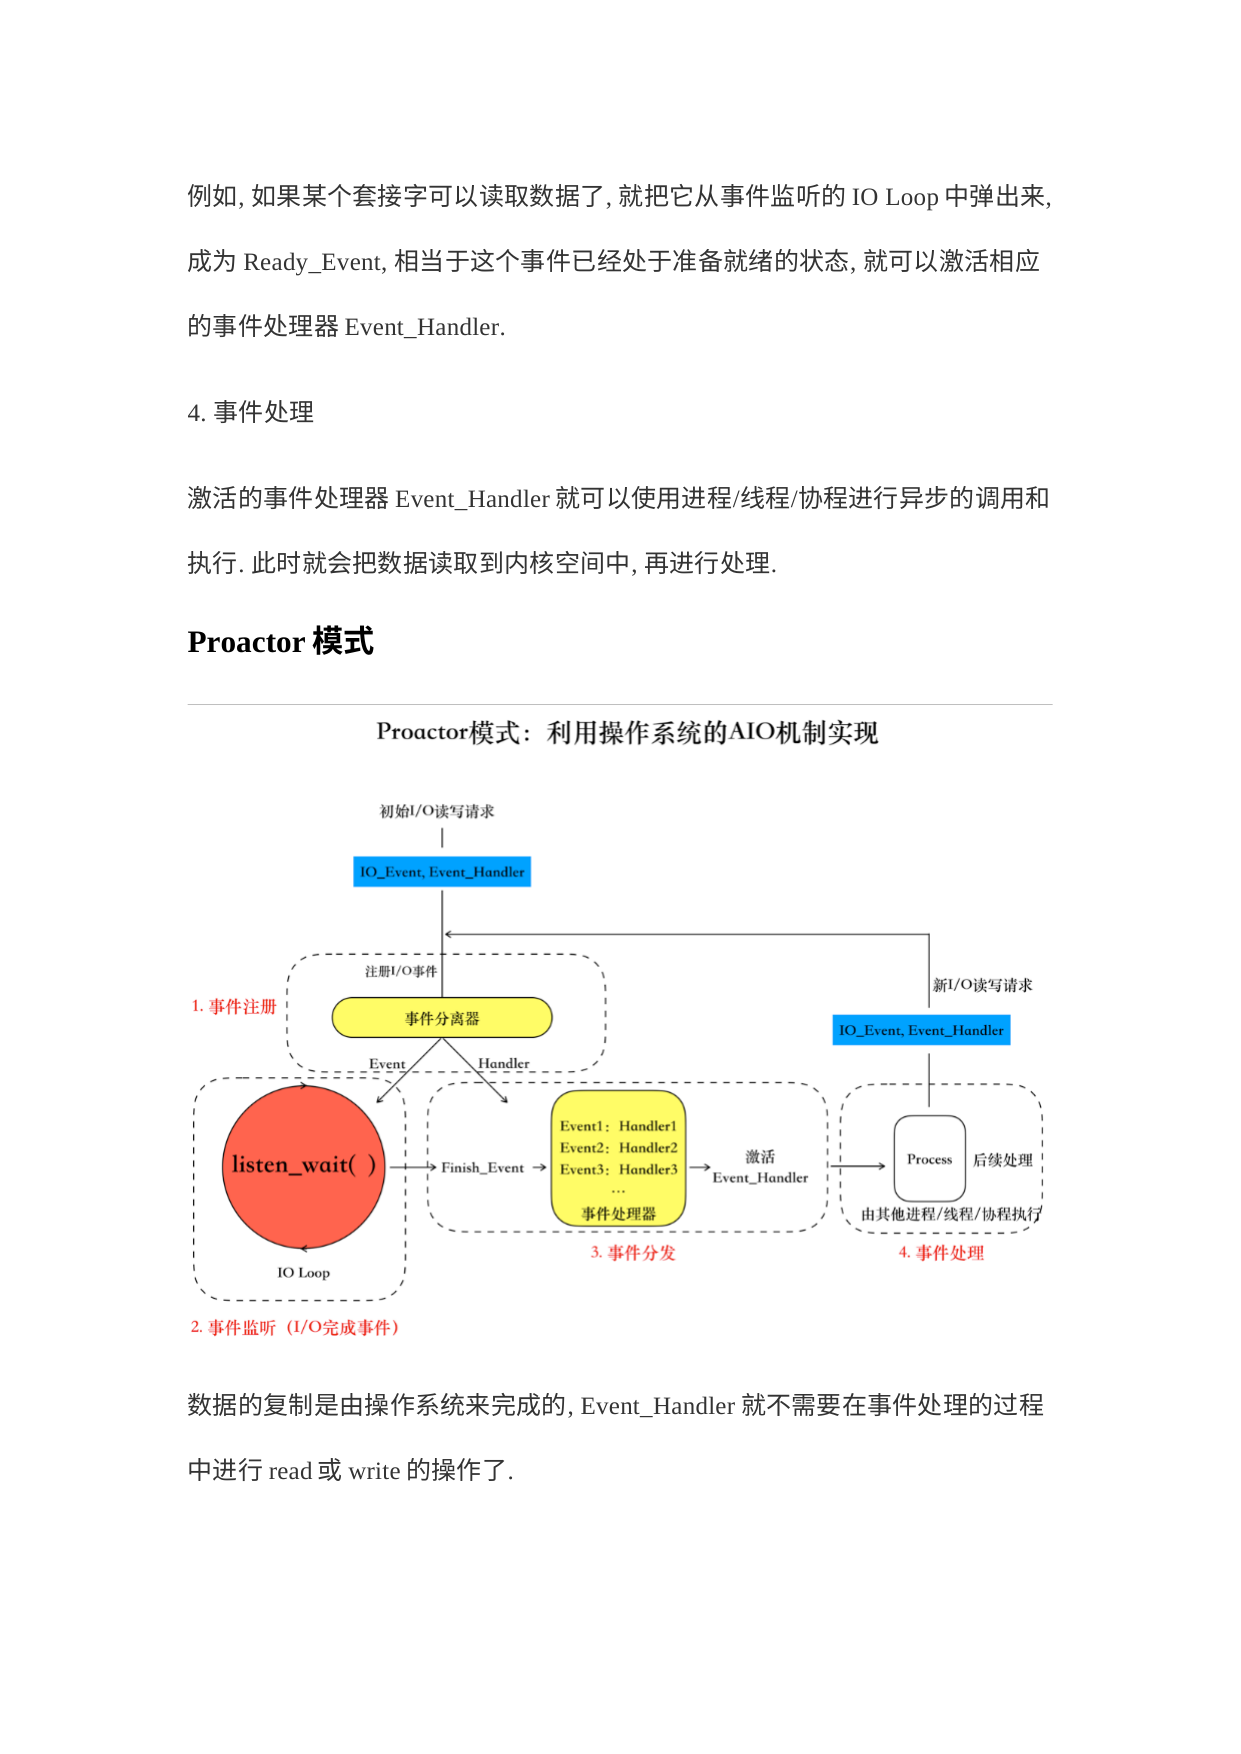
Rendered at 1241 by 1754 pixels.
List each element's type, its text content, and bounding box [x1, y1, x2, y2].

picture [187, 703, 1053, 1347]
text 例如, 如果某个套接字可以读取数据了, 就把它从事件监听的IO Loop中弹出来, 成为Ready_Event, 相当于这个事件已经处于准备就绪的状态, 就可以激活相应的事件处理器Event_Handler. [187, 162, 1053, 357]
subtitle Proactor模式 [187, 616, 1053, 661]
text 激活的事件处理器Event_Handler就可以使用进程/线程/协程进行异步的调用和执行. 此时就会把数据读取到内核空间中, 再进行处理. [187, 464, 1053, 594]
text 数据的复制是由操作系统来完成的, Event_Handler就不需要在事件处理的过程中进行read或write的操作了. [187, 1371, 1053, 1501]
text 4. 事件处理 [187, 378, 1053, 443]
